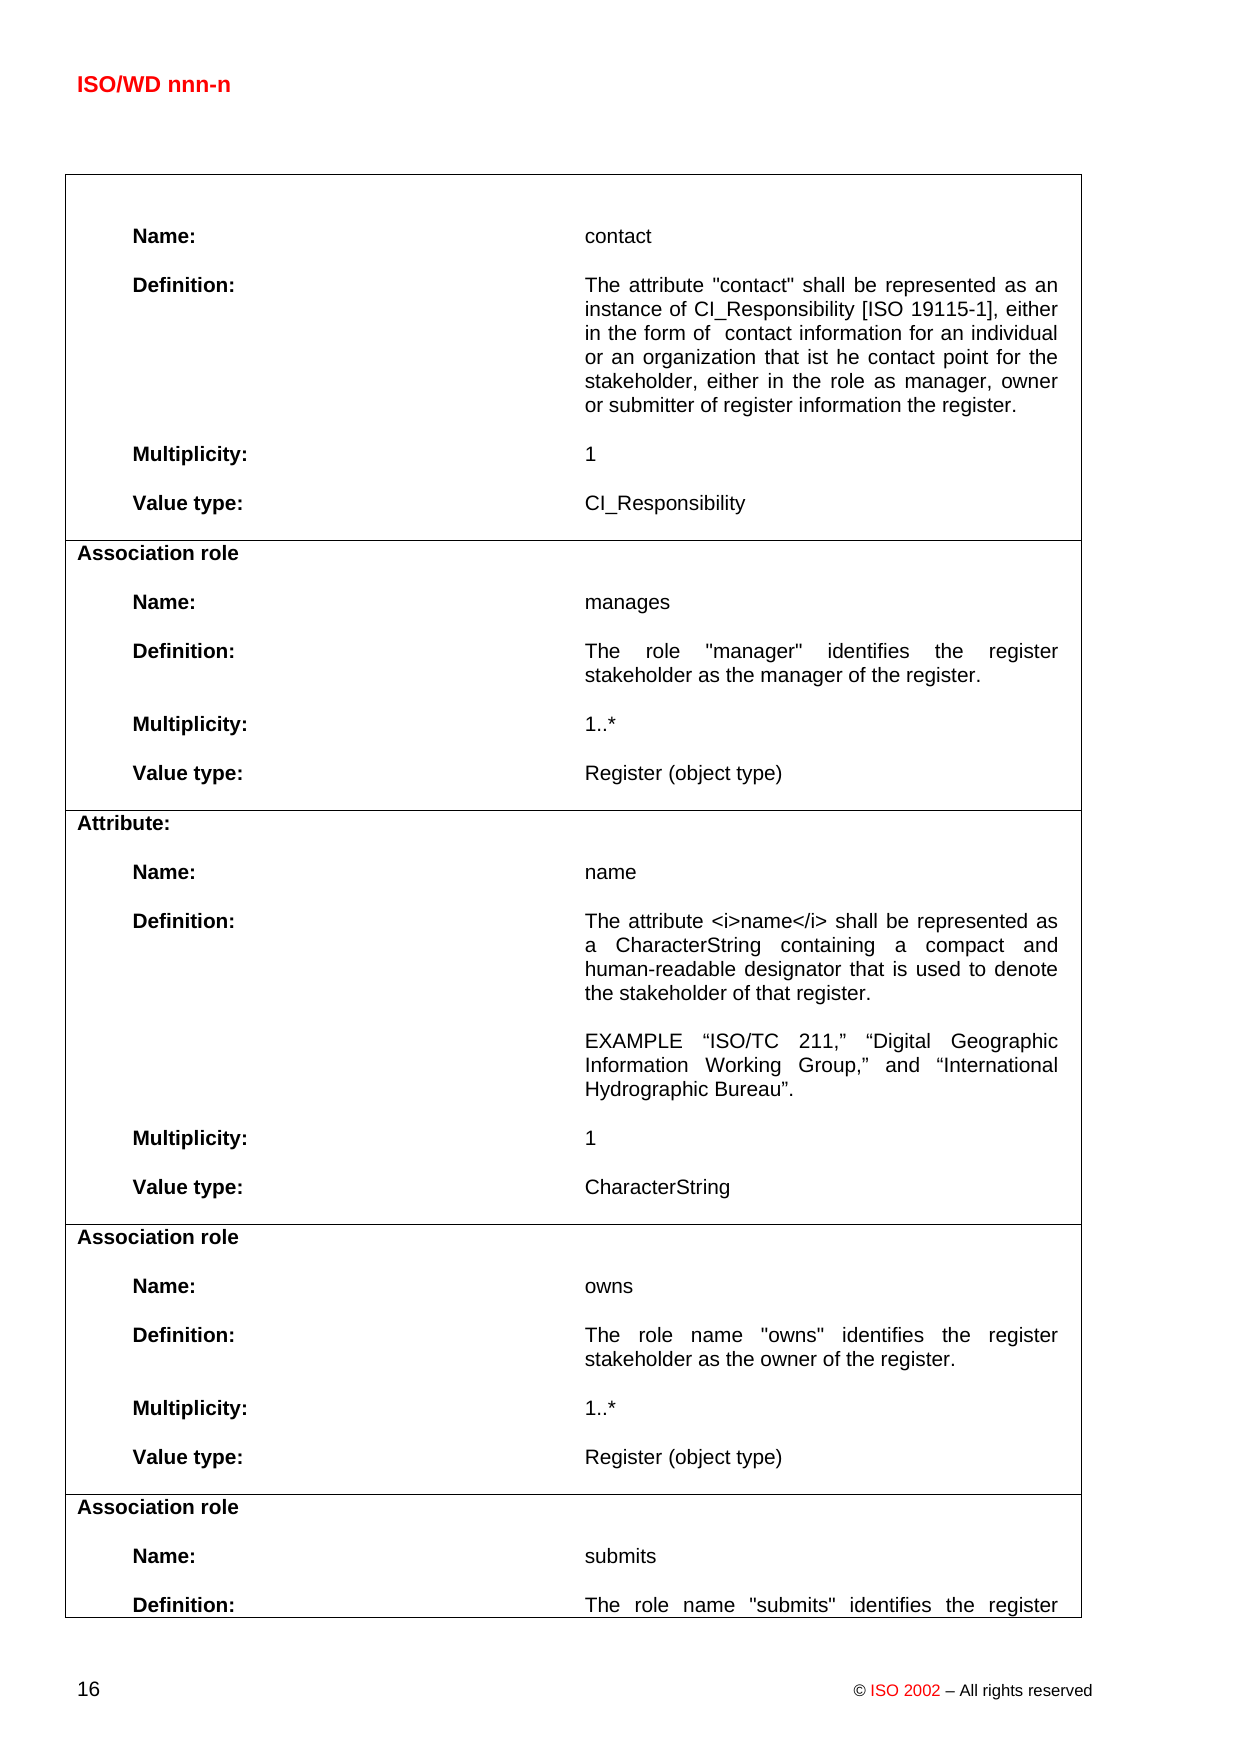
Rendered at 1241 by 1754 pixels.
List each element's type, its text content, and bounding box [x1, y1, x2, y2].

table_cell Attribute: [66, 175, 1081, 539]
table_cell Association role [66, 1225, 1081, 1494]
table_cell Association role [66, 541, 1081, 809]
table_cell Attribute: [66, 811, 1081, 1224]
table_cell Association role [66, 1495, 1081, 1617]
